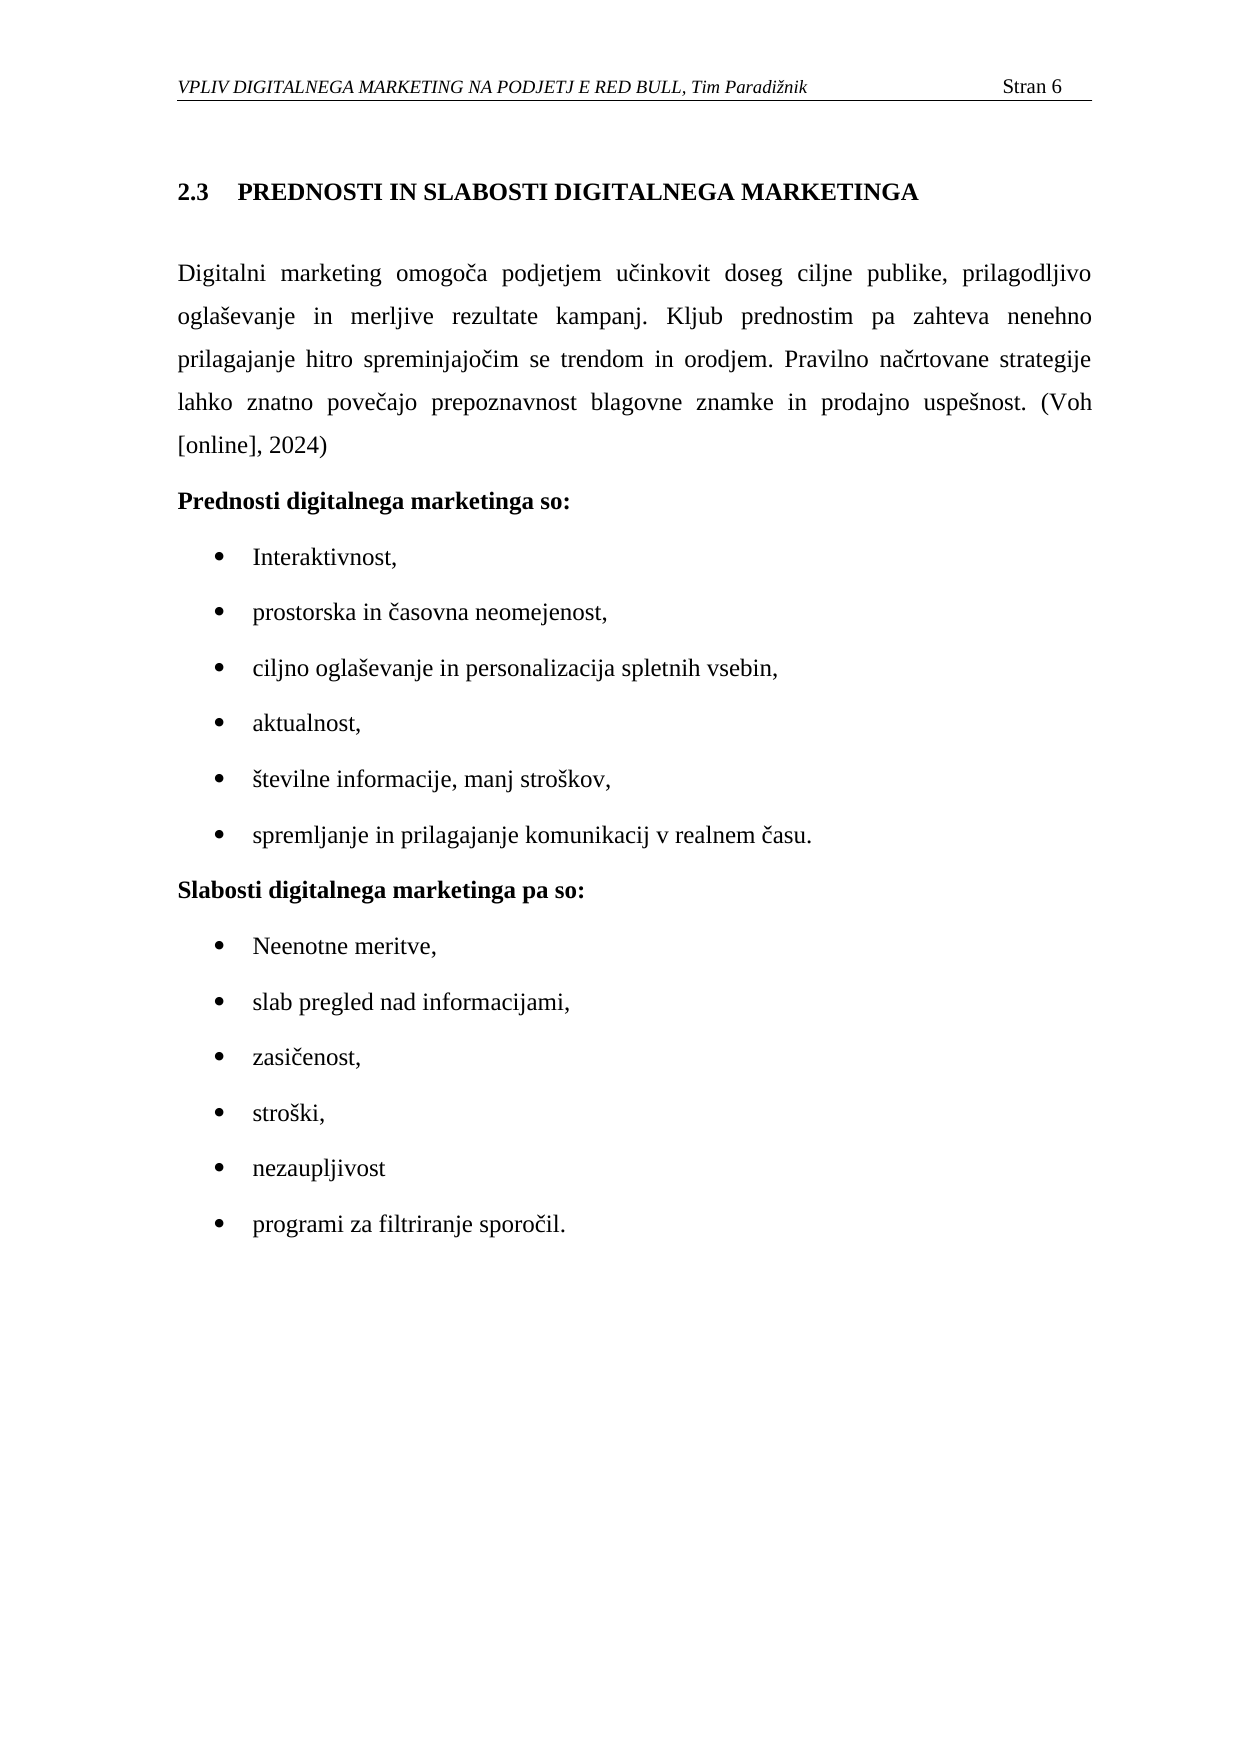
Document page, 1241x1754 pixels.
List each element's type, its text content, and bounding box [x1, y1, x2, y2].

list ciljno oglaševanje in personalizacija spletnih vsebin, [215, 653, 1092, 682]
list stroški, [215, 1098, 1092, 1127]
text Prednosti digitalnega marketinga so: [177, 486, 1092, 515]
list zasičenost, [215, 1042, 1092, 1071]
list nezaupljivost [215, 1153, 1092, 1182]
list Neenotne meritve, [215, 931, 1092, 960]
subtitle Prednosti in slabosti digitalnega marketinga [177, 177, 1092, 206]
text Slabosti digitalnega marketinga pa so: [177, 875, 1092, 904]
list slab pregled nad informacijami, [215, 987, 1092, 1015]
list spremljanje in prilagajanje komunikacij v realnem času. [215, 820, 1092, 848]
text Digitalni marketing omogoča podjetjem učinkovit doseg ciljne publike, prilagodljivo oglaševanje in merljive rezultate kampanj. Kljub prednostim pa zahteva nenehno prilagajanje hitro spreminjajočim se trendom in orodjem. Pravilno načrtovane strategije lahko znatno povečajo prepoznavnost blagovne znamke in prodajno uspešnost. (Voh [online], 2024) [177, 258, 1092, 459]
list aktualnost, [215, 708, 1092, 737]
list številne informacije, manj stroškov, [215, 764, 1092, 793]
list programi za filtriranje sporočil. [215, 1209, 1092, 1238]
list prostorska in časovna neomejenost, [215, 597, 1092, 626]
list Interaktivnost, [215, 542, 1092, 570]
